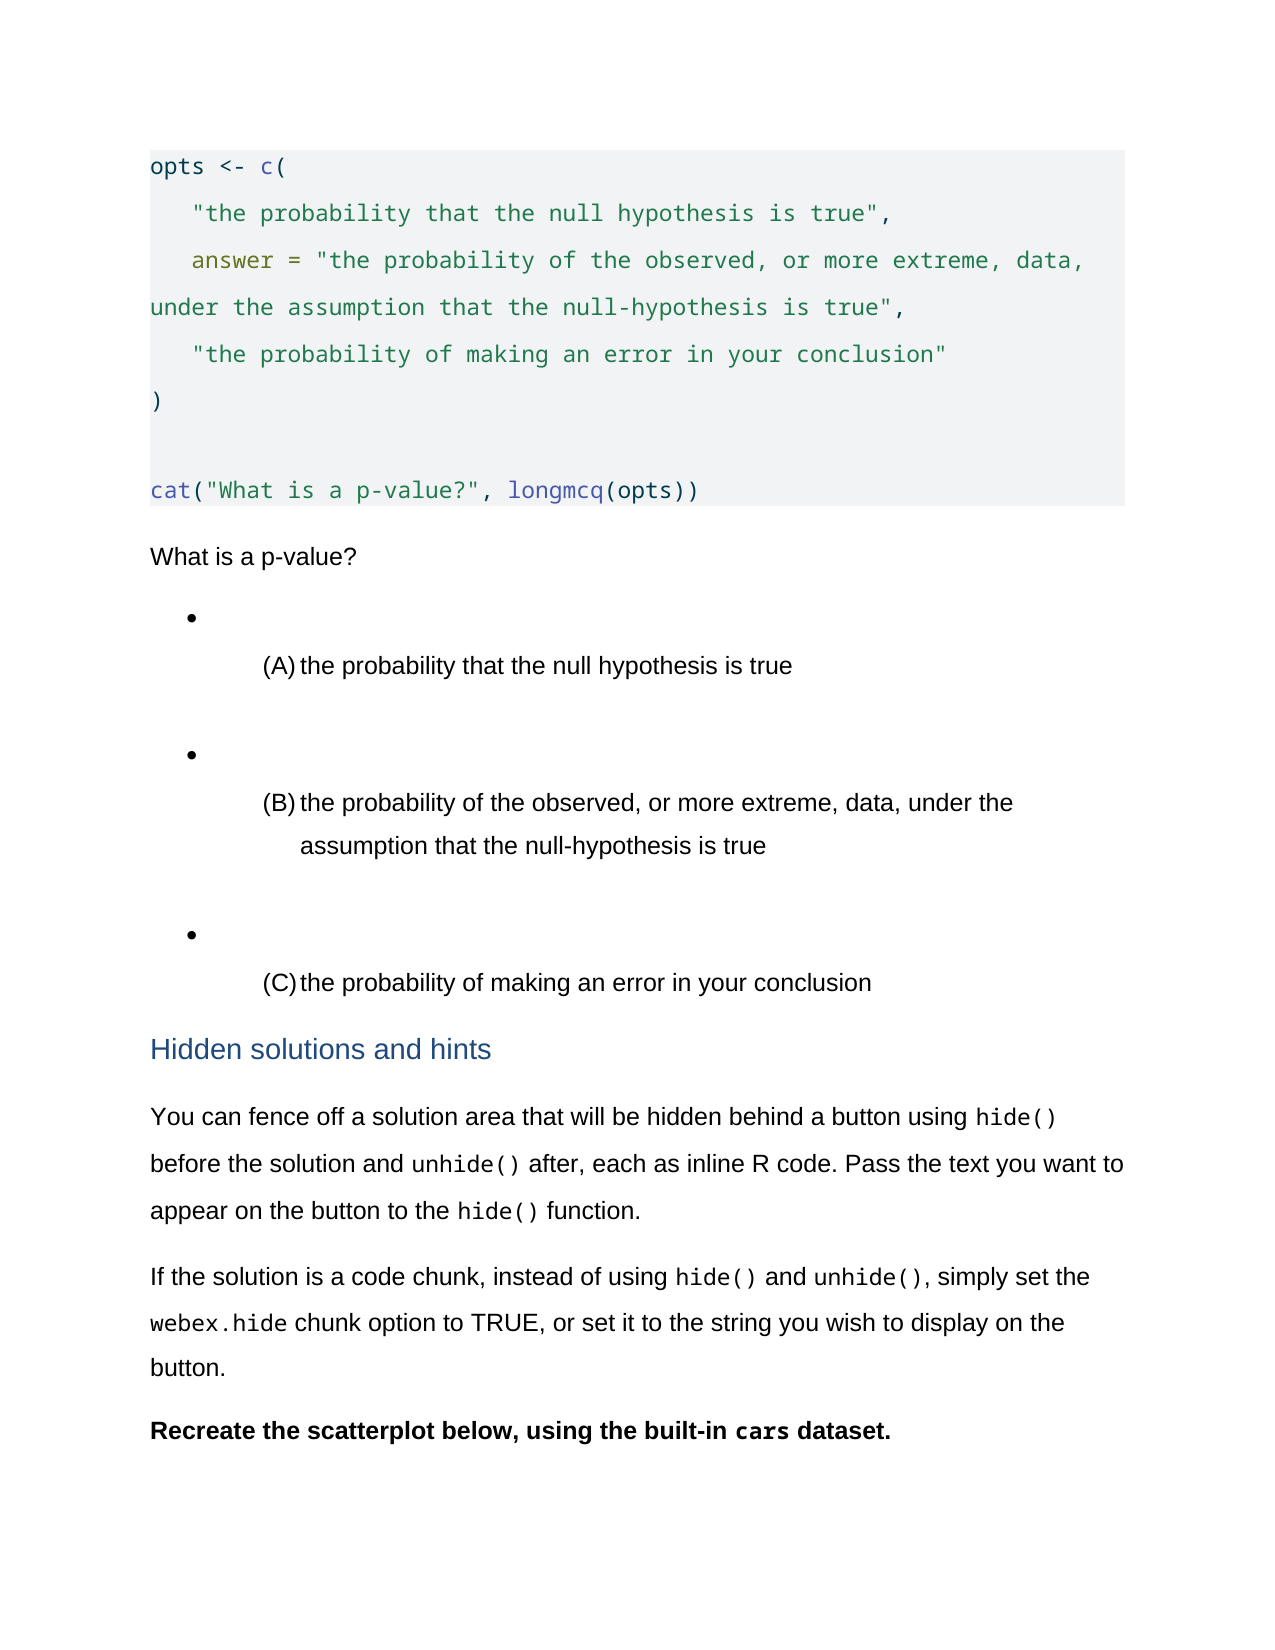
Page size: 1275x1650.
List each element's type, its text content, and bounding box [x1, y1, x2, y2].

text opts <- c( "the probability that the null hypothesis is true", answer = "the probability of the observed, or more extreme, data, under the assumption that the null-hypothesis is true", "the probability of making an error in your conclusion" ) cat("What is a p-value?", longmcq(opts)) [150, 150, 1125, 506]
text Recreate the scatterplot below, using the built-in cars dataset. [150, 1415, 1125, 1446]
subtitle Hidden solutions and hints [150, 1032, 1125, 1066]
list the probability of making an error in your conclusion [262, 968, 1125, 997]
list the probability of the observed, or more extreme, data, under the assumption that the null-hypothesis is true [262, 788, 1125, 903]
list the probability that the null hypothesis is true [262, 651, 1125, 723]
text You can fence off a solution area that will be hidden behind a button using hide() before the solution and unhide() after, each as inline R code. Pass the text you want to appear on the button to the hide() function. [150, 1101, 1125, 1226]
text What is a p-value? [150, 542, 1125, 571]
text If the solution is a code chunk, instead of using hide() and unhide(), simply set the webex.hide chunk option to TRUE, or set it to the string you wish to display on the button. [150, 1260, 1125, 1382]
